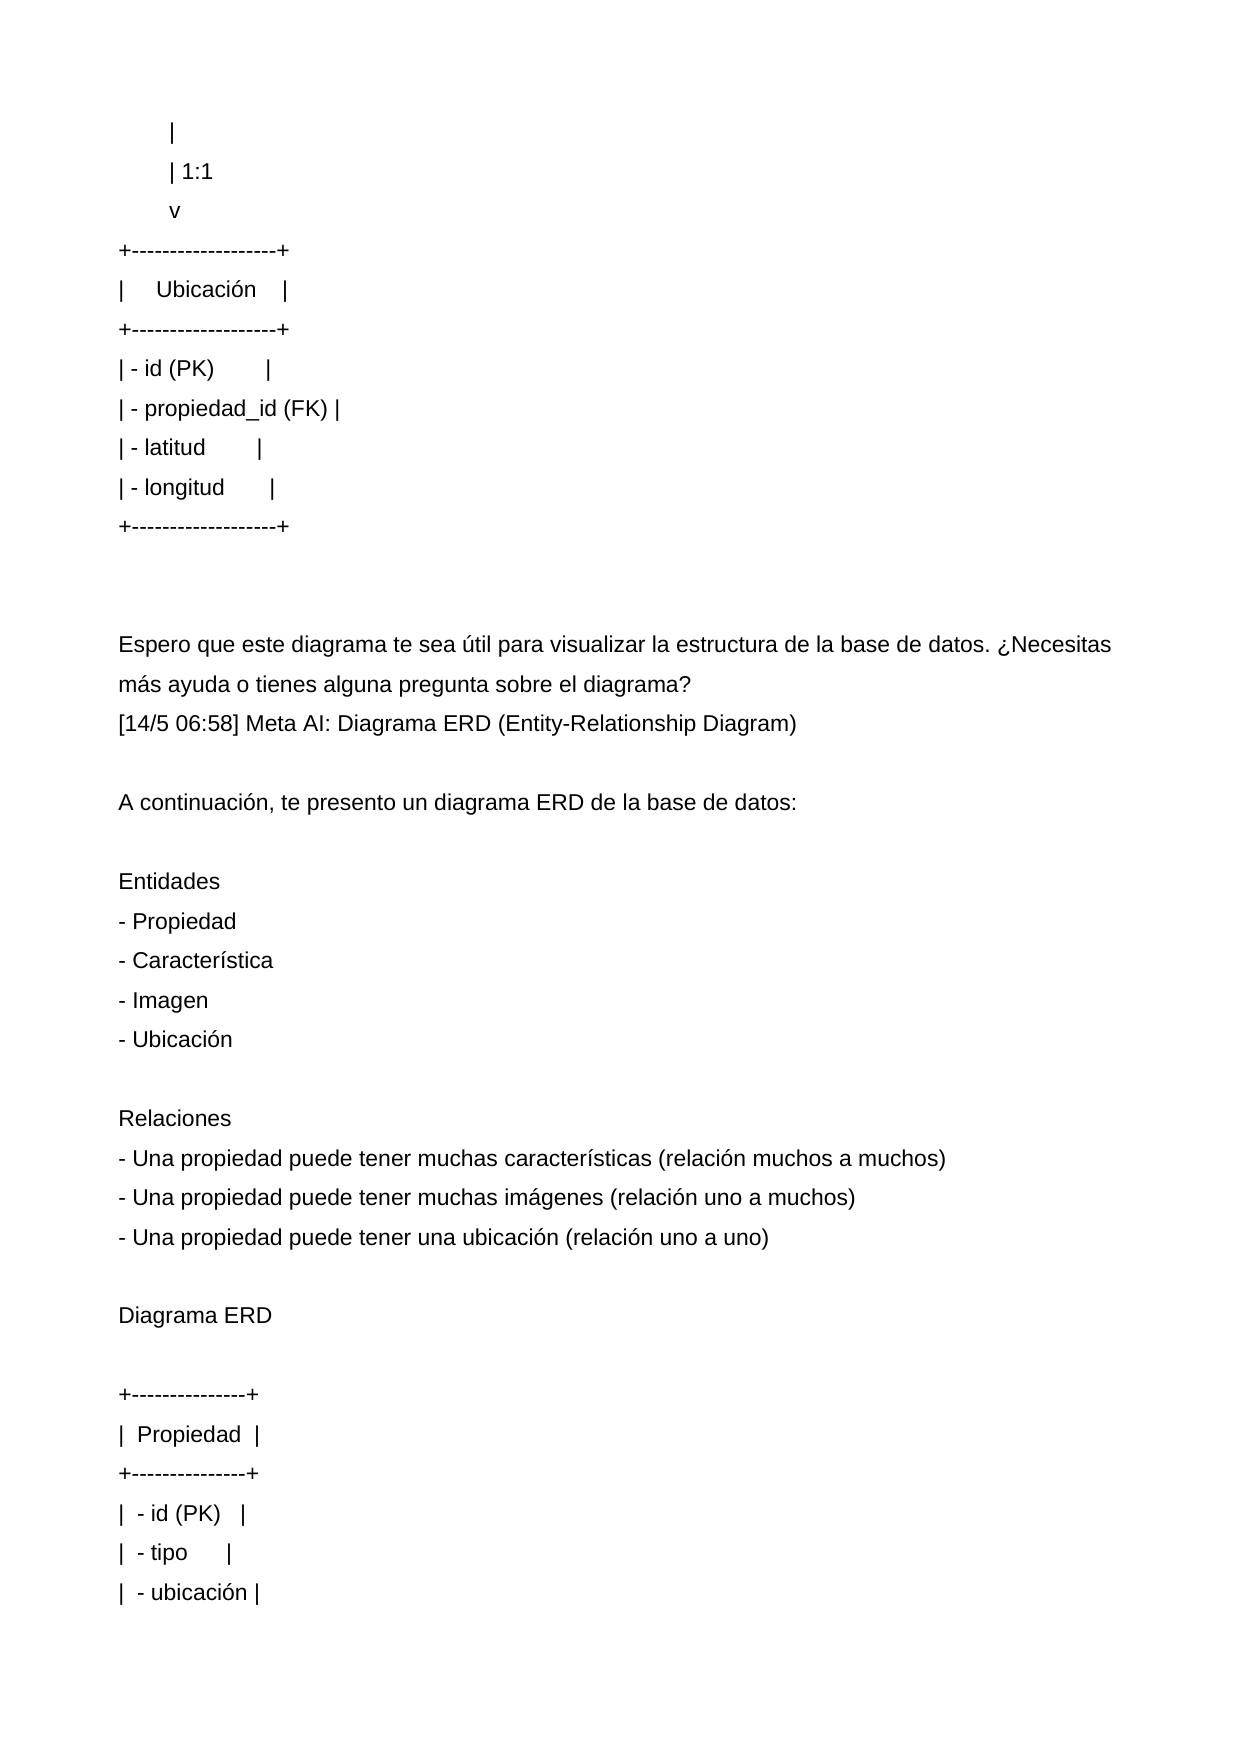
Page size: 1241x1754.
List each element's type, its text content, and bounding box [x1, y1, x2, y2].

text Relaciones [118, 1105, 1122, 1131]
text - Una propiedad puede tener muchas características (relación muchos a muchos) [118, 1144, 1122, 1171]
text | - id (PK) | [118, 355, 1122, 381]
text | - propiedad_id (FK) | [118, 394, 1122, 421]
text +---------------+ [118, 1381, 1122, 1408]
text A continuación, te presento un diagrama ERD de la base de datos: [118, 789, 1122, 816]
text - Una propiedad puede tener muchas imágenes (relación uno a muchos) [118, 1184, 1122, 1210]
text | - id (PK) | [118, 1500, 1122, 1526]
text Diagrama ERD [118, 1302, 1122, 1329]
text | Ubicación | [118, 276, 1122, 302]
text +---------------+ [118, 1460, 1122, 1487]
text [14/5 06:58] Meta AI: Diagrama ERD (Entity-Relationship Diagram) [118, 710, 1122, 737]
text v [118, 197, 1122, 223]
text Espero que este diagrama te sea útil para visualizar la estructura de la base de datos. ¿Necesitas más ayuda o tienes alguna pregunta sobre el diagrama? [118, 631, 1122, 697]
text - Ubicación [118, 1026, 1122, 1052]
text - Característica [118, 947, 1122, 973]
text - Una propiedad puede tener una ubicación (relación uno a uno) [118, 1223, 1122, 1250]
text | - tipo | [118, 1539, 1122, 1566]
text | - longitud | [118, 473, 1122, 500]
text | Propiedad | [118, 1421, 1122, 1447]
text | - latitud | [118, 434, 1122, 460]
text Entidades [118, 868, 1122, 894]
text - Imagen [118, 987, 1122, 1013]
text +-------------------+ [118, 316, 1122, 342]
text +-------------------+ [118, 237, 1122, 263]
text | - ubicación | [118, 1579, 1122, 1605]
text | 1:1 [118, 158, 1122, 184]
text +-------------------+ [118, 513, 1122, 539]
text | [118, 118, 1122, 144]
text - Propiedad [118, 908, 1122, 934]
